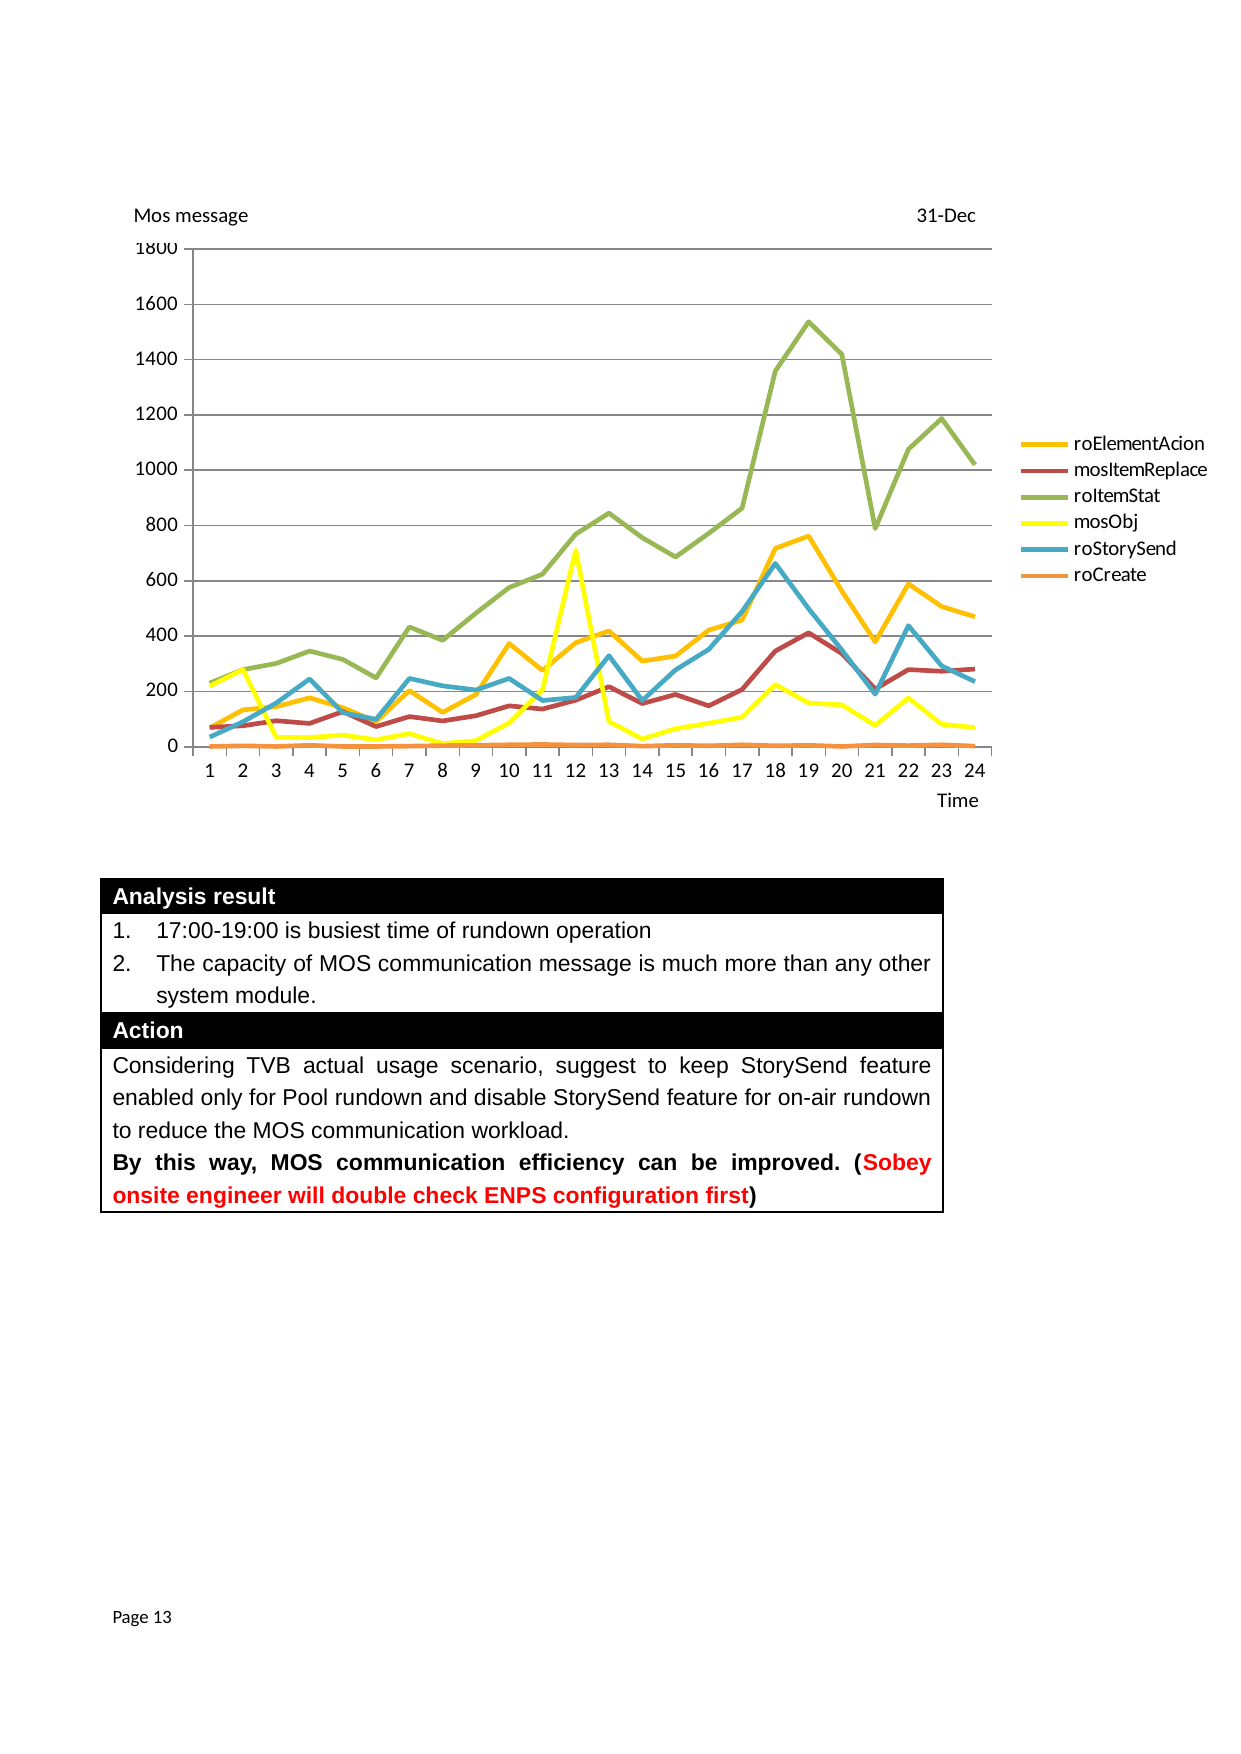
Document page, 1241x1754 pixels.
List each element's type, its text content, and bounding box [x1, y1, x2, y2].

table_cell Considering TVB actual usage scenario, suggest to keep StorySend feature enabled only for Pool rundown and disable StorySend feature for on-air rundown to reduce the MOS communication workload. By this way, MOS communication efficiency can be improved. (Sobey onsite engineer will double check ENPS configuration first) [102, 1049, 942, 1211]
table_cell Action [102, 1014, 942, 1046]
table_cell 17:00-19:00 is busiest time of rundown operation The capacity of MOS communication message is much more than any other system module. [102, 914, 942, 1012]
table_header Analysis result [102, 880, 942, 912]
